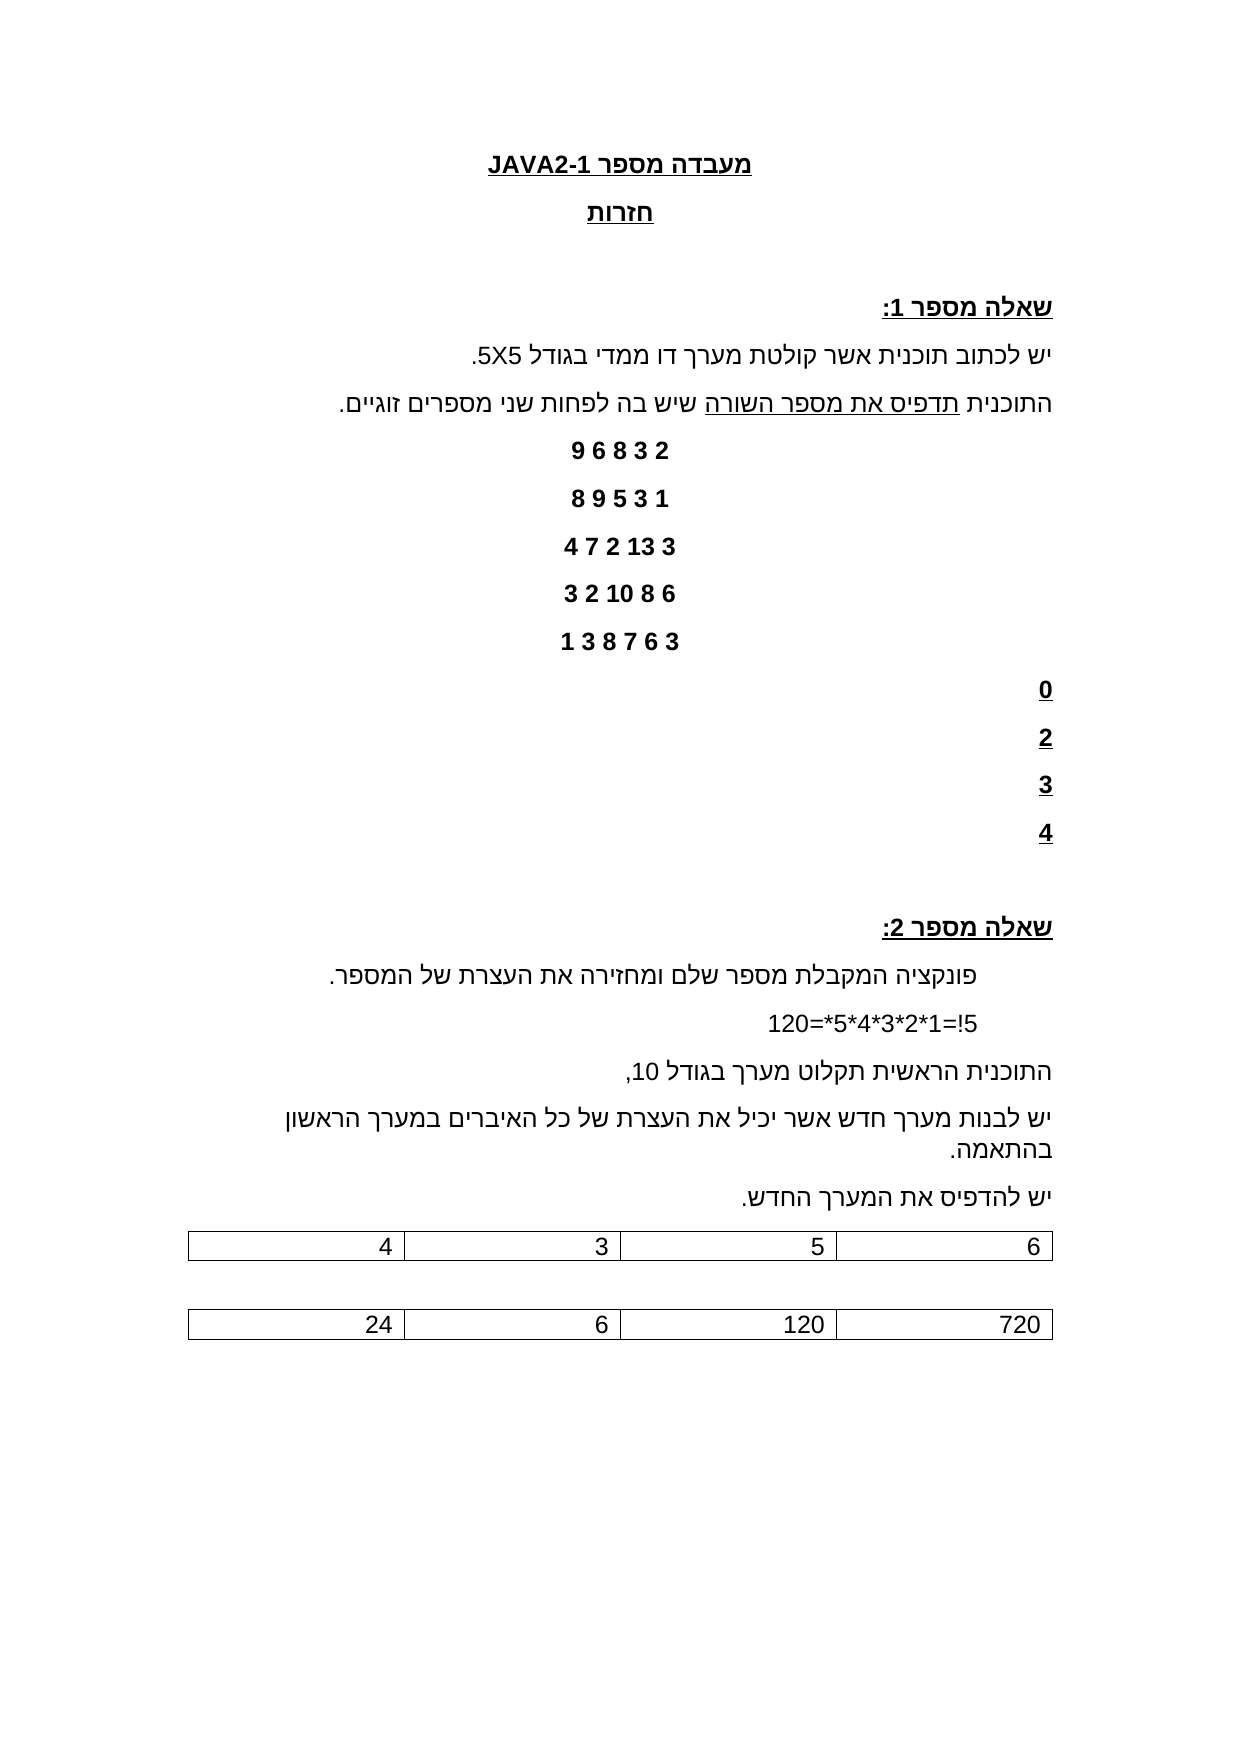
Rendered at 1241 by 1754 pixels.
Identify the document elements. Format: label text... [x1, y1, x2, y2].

text מעבדה מספר 1-JAVA2 [187, 150, 1053, 179]
text 5!=1*2*3*4*5*=120 [187, 1009, 1053, 1037]
table_header 4 [189, 1232, 404, 1260]
text 3 13 2 7 4 [187, 532, 1053, 560]
text התוכנית תדפיס את מספר השורה שיש בה לפחות שני מספרים זוגיים. [187, 388, 1053, 417]
text חזרות [187, 198, 1053, 226]
text פונקציה המקבלת מספר שלם ומחזירה את העצרת של המספר. [187, 961, 1053, 990]
text 3 6 7 8 3 1 [187, 627, 1053, 656]
text 2 [187, 722, 1053, 751]
text 3 [187, 770, 1053, 799]
text שאלה מספר 1: [187, 293, 1053, 322]
text 6 8 10 2 3 [187, 579, 1053, 608]
table_header 720 [837, 1310, 1052, 1339]
text 1 3 5 9 8 [187, 484, 1053, 513]
text יש להדפיס את המערך החדש. [187, 1183, 1053, 1212]
table_header 5 [621, 1232, 836, 1260]
text יש לבנות מערך חדש אשר יכיל את העצרת של כל האיברים במערך הראשון בהתאמה. [187, 1104, 1053, 1164]
table_header 120 [621, 1310, 836, 1339]
text התוכנית הראשית תקלוט מערך בגודל 10, [187, 1056, 1053, 1085]
text 4 [187, 818, 1053, 847]
text יש לכתוב תוכנית אשר קולטת מערך דו ממדי בגודל 5X5. [187, 341, 1053, 369]
text 2 3 8 6 9 [187, 436, 1053, 465]
text 0 [187, 675, 1053, 703]
table_header 6 [405, 1310, 620, 1339]
table_header 24 [189, 1310, 404, 1339]
table_header 3 [405, 1232, 620, 1260]
table_header 6 [837, 1232, 1052, 1260]
text שאלה מספר 2: [187, 913, 1053, 942]
